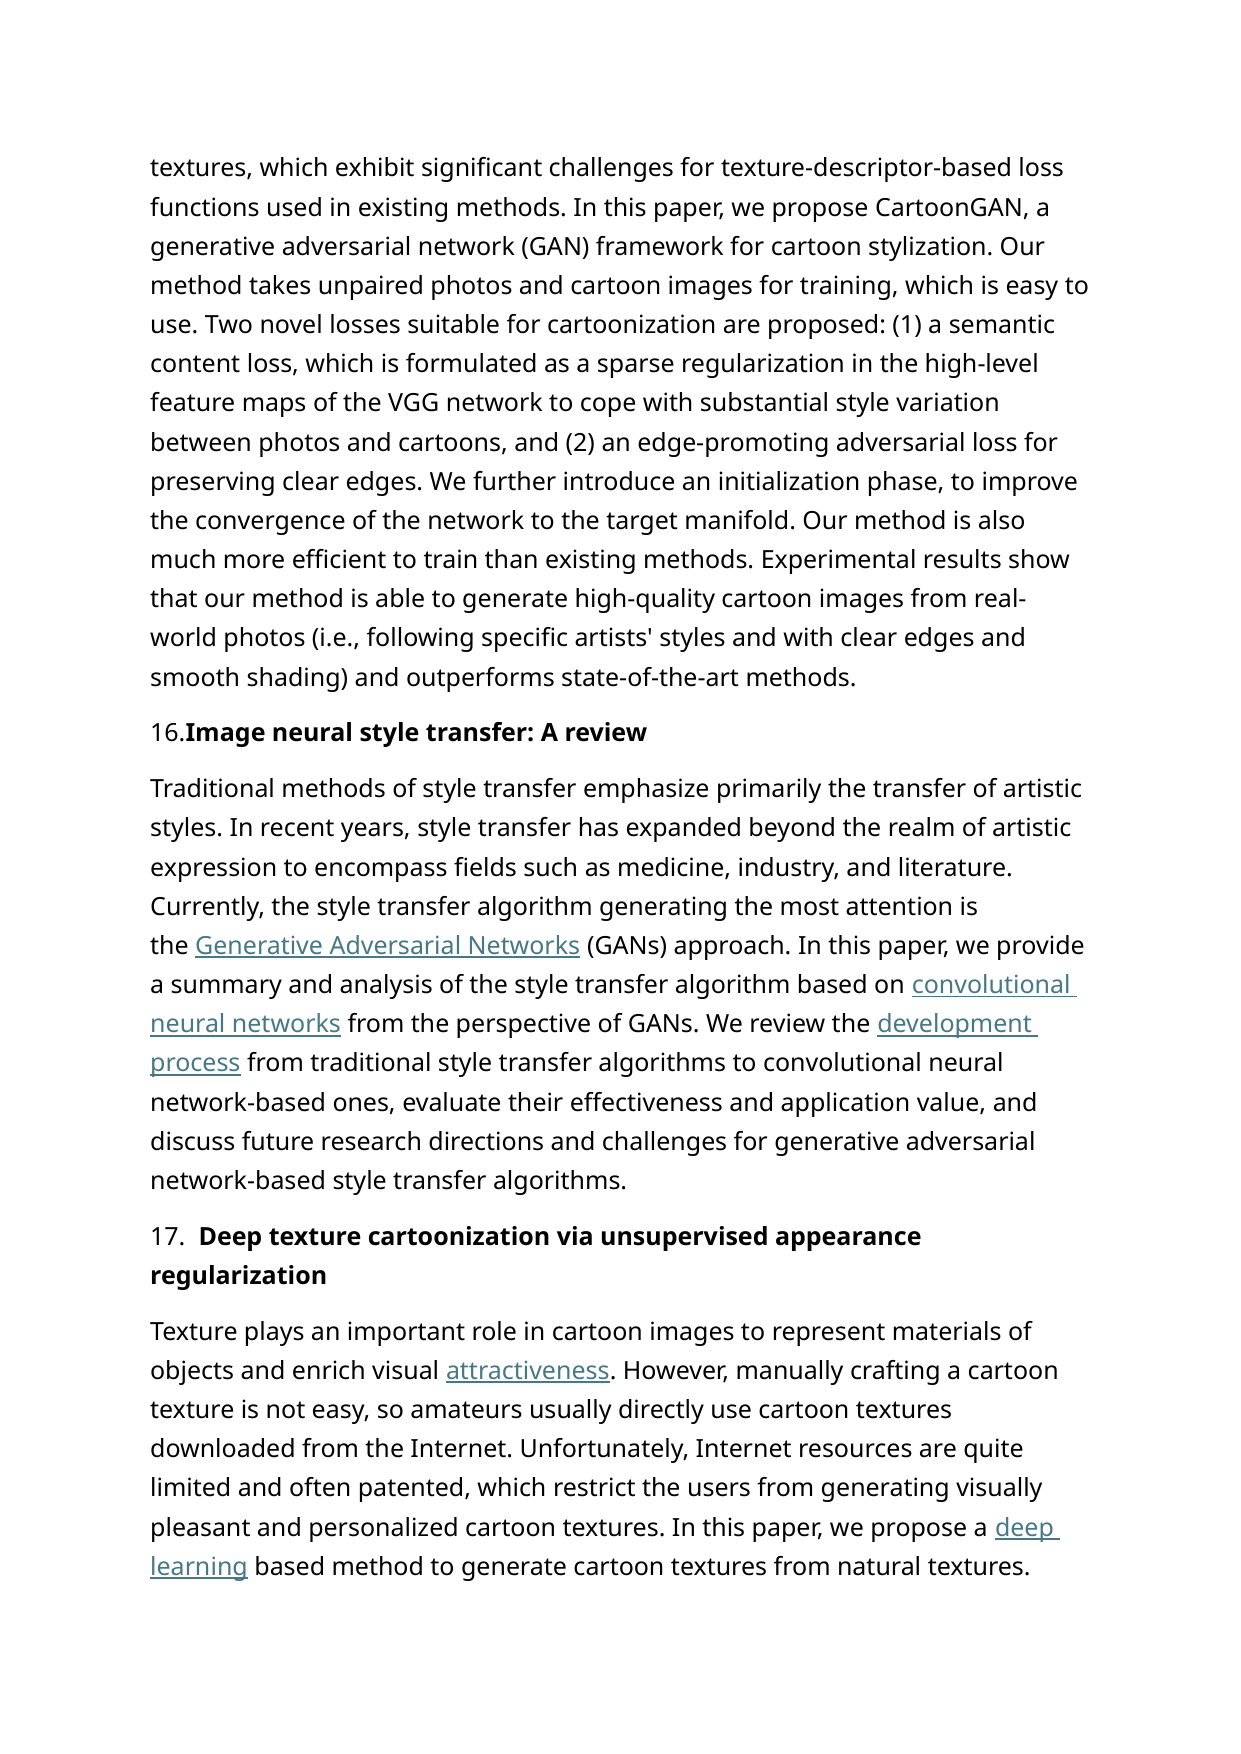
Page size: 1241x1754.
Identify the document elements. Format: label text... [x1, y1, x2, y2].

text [150, 1313, 1090, 1582]
text Traditional methods of style transfer emphasize primarily the transfer of artistic styles. In recent years, style transfer has expanded beyond the realm of artistic expression to encompass fields such as medicine, industry, and literature. Currently, the style transfer algorithm generating the most attention is the Generative Adversarial Networks (GANs) approach. In this paper, we provide a summary and analysis of the style transfer algorithm based on convolutional neural networks from the perspective of GANs. We review the development process from traditional style transfer algorithms to convolutional neural network-based ones, evaluate their effectiveness and application value, and discuss future research directions and challenges for generative adversarial network-based style transfer algorithms. [150, 771, 1090, 1197]
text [150, 150, 1090, 693]
text 17. Deep texture cartoonization via unsupervised appearance regularization [150, 1218, 1090, 1292]
text 16.Image neural style transfer: A review [150, 715, 1090, 749]
